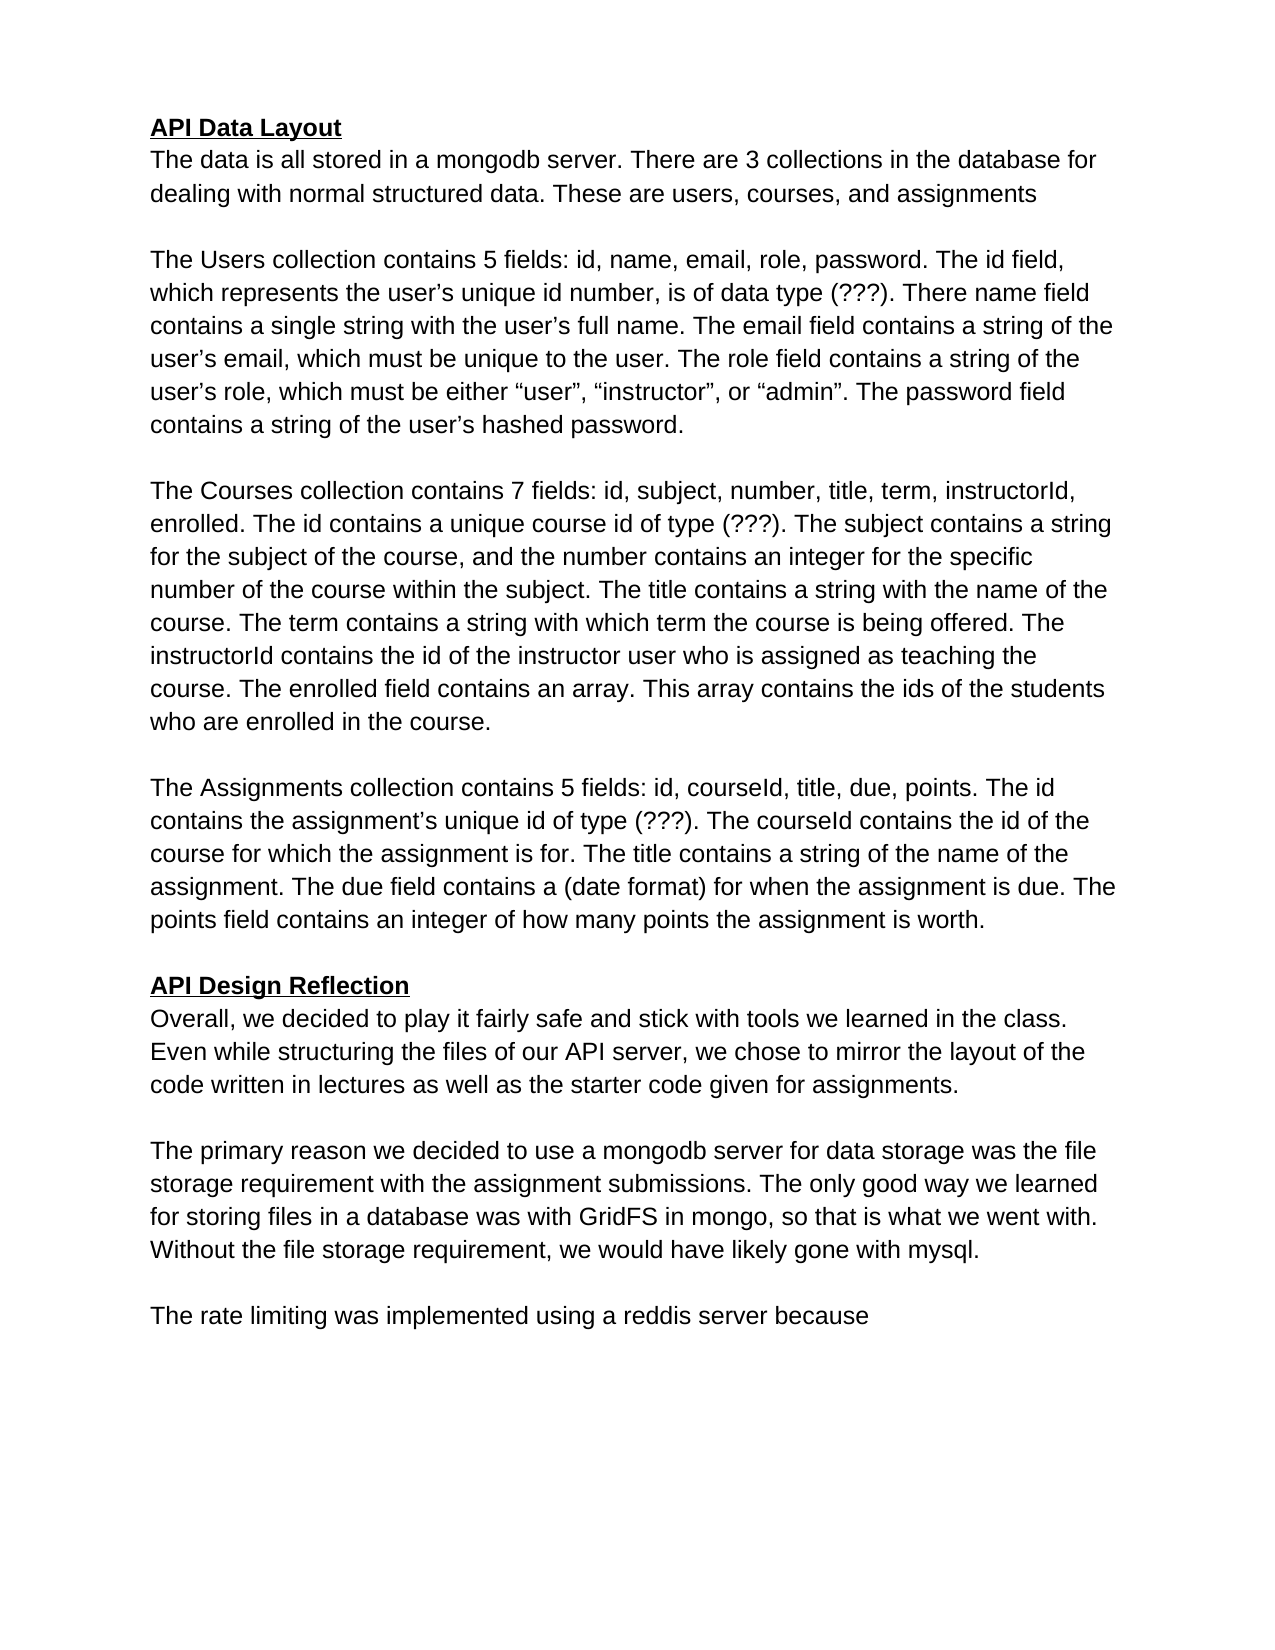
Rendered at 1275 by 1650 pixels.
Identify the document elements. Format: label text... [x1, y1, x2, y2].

text Overall, we decided to play it fairly safe and stick with tools we learned in the class. Even while structuring the files of our API server, we chose to mirror the layout of the code written in lectures as well as the starter code given for assignments. [150, 1004, 1125, 1099]
text The primary reason we decided to use a mongodb server for data storage was the file storage requirement with the assignment submissions. The only good way we learned for storing files in a database was with GridFS in mongo, so that is what we went with. Without the file storage requirement, we would have likely gone with mysql. [150, 1136, 1125, 1264]
text The data is all stored in a mongodb server. There are 3 collections in the database for dealing with normal structured data. These are users, courses, and assignments [150, 146, 1125, 207]
text The rate limiting was implemented using a reddis server because [150, 1301, 1125, 1330]
text API Data Layout [150, 112, 1125, 141]
text The Assignments collection contains 5 fields: id, courseId, title, due, points. The id contains the assignment’s unique id of type (???). The courseId contains the id of the course for which the assignment is for. The title contains a string of the name of the assignment. The due field contains a (date format) for when the assignment is due. The points field contains an integer of how many points the assignment is worth. [150, 773, 1125, 934]
text API Design Reflection [150, 971, 1125, 1000]
text The Users collection contains 5 fields: id, name, email, role, password. The id field, which represents the user’s unique id number, is of data type (???). There name field contains a single string with the user’s full name. The email field contains a string of the user’s email, which must be unique to the user. The role field contains a string of the user’s role, which must be either “user”, “instructor”, or “admin”. The password field contains a string of the user’s hashed password. [150, 244, 1125, 438]
text The Courses collection contains 7 fields: id, subject, number, title, term, instructorId, enrolled. The id contains a unique course id of type (???). The subject contains a string for the subject of the course, and the number contains an integer for the specific number of the course within the subject. The title contains a string with the name of the course. The term contains a string with which term the course is being offered. The instructorId contains the id of the instructor user who is assigned as teaching the course. The enrolled field contains an array. This array contains the ids of the students who are enrolled in the course. [150, 476, 1125, 736]
